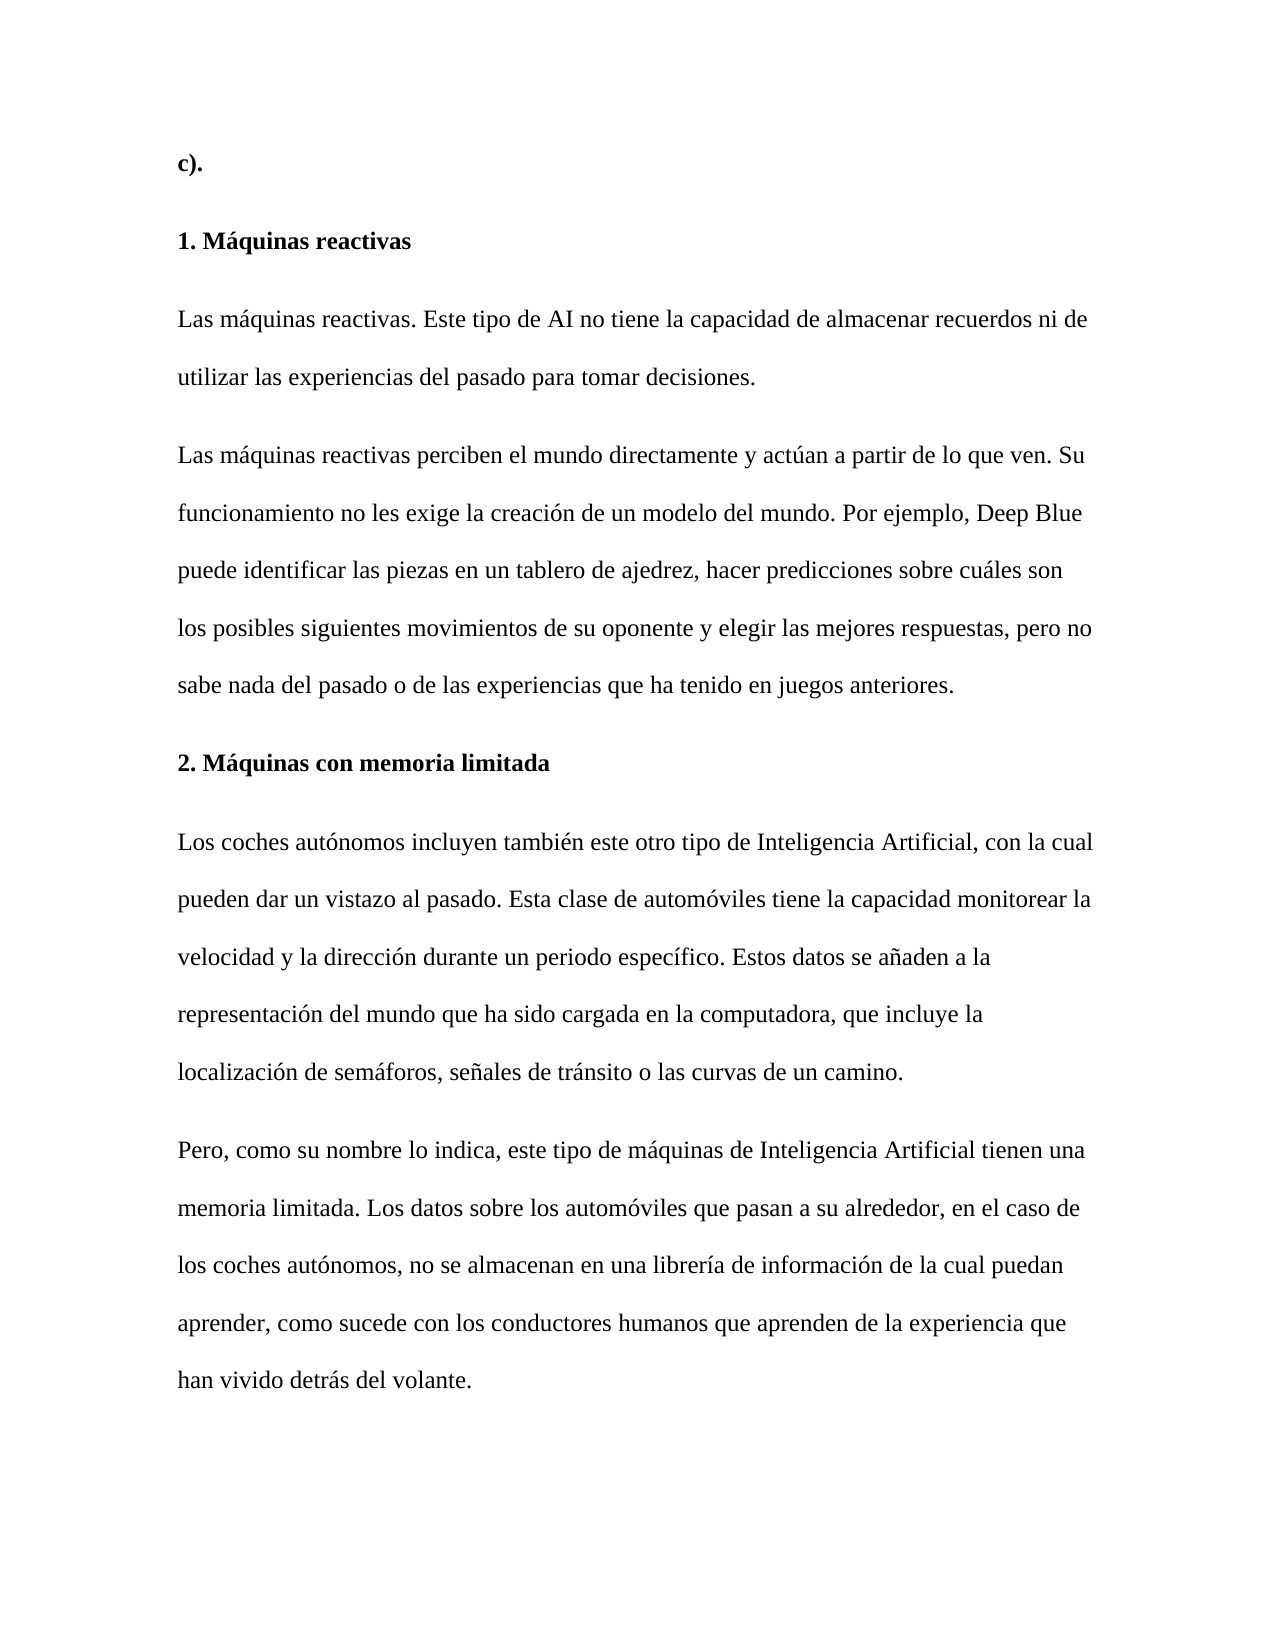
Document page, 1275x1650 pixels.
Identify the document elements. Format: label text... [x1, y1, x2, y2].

text c). [177, 148, 1098, 176]
text Pero, como su nombre lo indica, este tipo de máquinas de Inteligencia Artificial tienen una memoria limitada. Los datos sobre los automóviles que pasan a su alrededor, en el caso de los coches autónomos, no se almacenan en una librería de información de la cual puedan aprender, como sucede con los conductores humanos que aprenden de la experiencia que han vivido detrás del volante. [177, 1135, 1098, 1394]
text Los coches autónomos incluyen también este otro tipo de Inteligencia Artificial, con la cual pueden dar un vistazo al pasado. Esta clase de automóviles tiene la capacidad monitorear la velocidad y la dirección durante un periodo específico. Estos datos se añaden a la representación del mundo que ha sido cargada en la computadora, que incluye la localización de semáforos, señales de tránsito o las curvas de un camino. [177, 827, 1098, 1086]
text Las máquinas reactivas perciben el mundo directamente y actúan a partir de lo que ven. Su funcionamiento no les exige la creación de un modelo del mundo. Por ejemplo, Deep Blue puede identificar las piezas en un tablero de ajedrez, hacer predicciones sobre cuáles son los posibles siguientes movimientos de su oponente y elegir las mejores respuestas, pero no sabe nada del pasado o de las experiencias que ha tenido en juegos anteriores. [177, 440, 1098, 699]
text 2. Máquinas con memoria limitada [177, 748, 1098, 777]
text 1. Máquinas reactivas [177, 226, 1098, 255]
text Las máquinas reactivas. Este tipo de AI no tiene la capacidad de almacenar recuerdos ni de utilizar las experiencias del pasado para tomar decisiones. [177, 304, 1098, 391]
